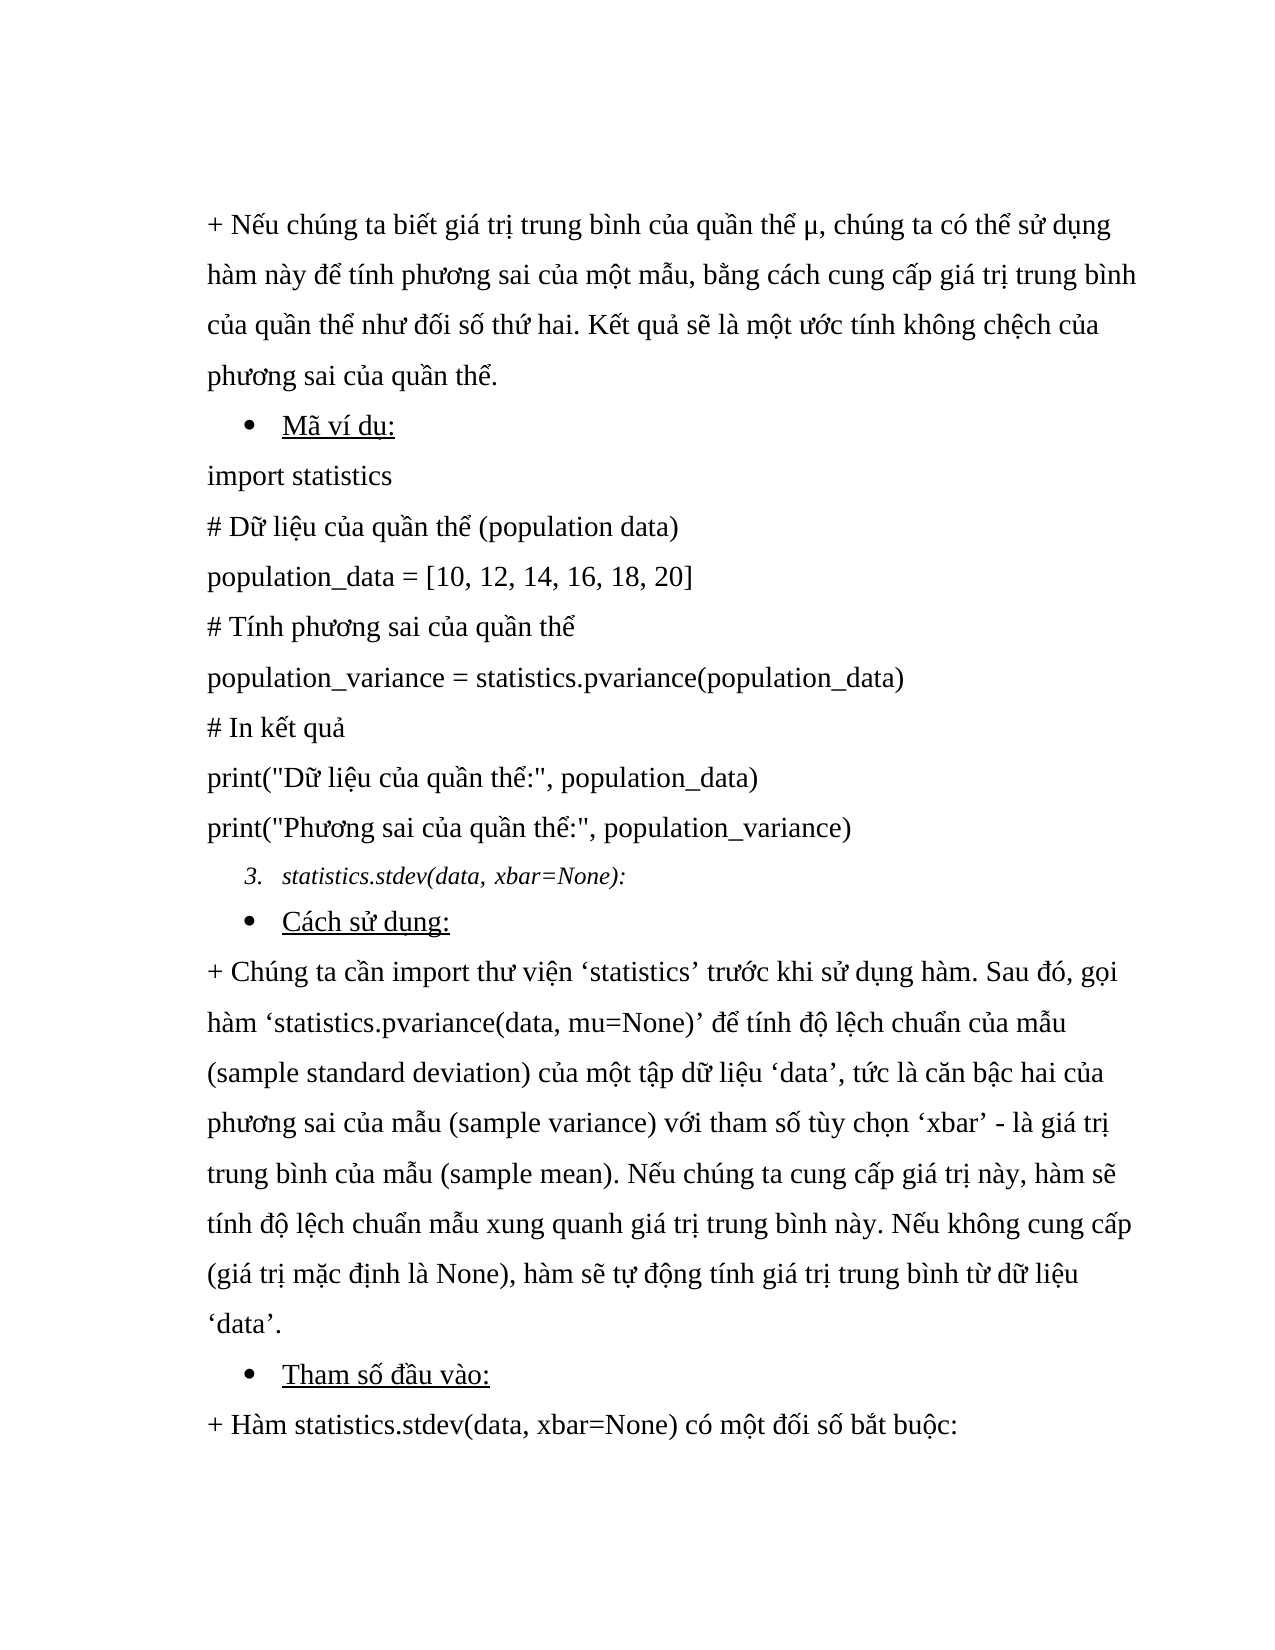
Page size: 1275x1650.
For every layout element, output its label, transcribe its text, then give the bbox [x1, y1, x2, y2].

list Mã ví dụ: [244, 408, 1157, 442]
text # Tính phương sai của quần thể [207, 609, 1157, 643]
list Cách sử dụng: [244, 904, 1157, 938]
list statistics.stdev(data, xbar=None): [244, 861, 1157, 890]
text + Chúng ta cần import thư viện ‘statistics’ trước khi sử dụng hàm. Sau đó, gọi hàm ‘statistics.pvariance(data, mu=None)’ để tính độ lệch chuẩn của mẫu (sample standard deviation) của một tập dữ liệu ‘data’, tức là căn bậc hai của phương sai của mẫu (sample variance) với tham số tùy chọn ‘xbar’ - là giá trị trung bình của mẫu (sample mean). Nếu chúng ta cung cấp giá trị này, hàm sẽ tính độ lệch chuẩn mẫu xung quanh giá trị trung bình này. Nếu không cung cấp (giá trị mặc định là None), hàm sẽ tự động tính giá trị trung bình từ dữ liệu ‘data’. [207, 954, 1157, 1340]
text population_data = [10, 12, 14, 16, 18, 20] [207, 559, 1157, 593]
text print("Dữ liệu của quần thể:", population_data) [207, 760, 1157, 794]
text print("Phương sai của quần thể:", population_variance) [207, 811, 1157, 844]
text + Hàm statistics.stdev(data, xbar=None) có một đối số bắt buộc: [207, 1407, 1157, 1441]
text # Dữ liệu của quần thể (population data) [207, 509, 1157, 542]
text # In kết quả [207, 710, 1157, 743]
text population_variance = statistics.pvariance(population_data) [207, 660, 1157, 693]
text + Nếu chúng ta biết giá trị trung bình của quần thể μ, chúng ta có thể sử dụng hàm này để tính phương sai của một mẫu, bằng cách cung cấp giá trị trung bình của quần thể như đối số thứ hai. Kết quả sẽ là một ước tính không chệch của phương sai của quần thể. [207, 207, 1157, 391]
list Tham số đầu vào: [244, 1357, 1157, 1391]
text import statistics [207, 458, 1157, 492]
